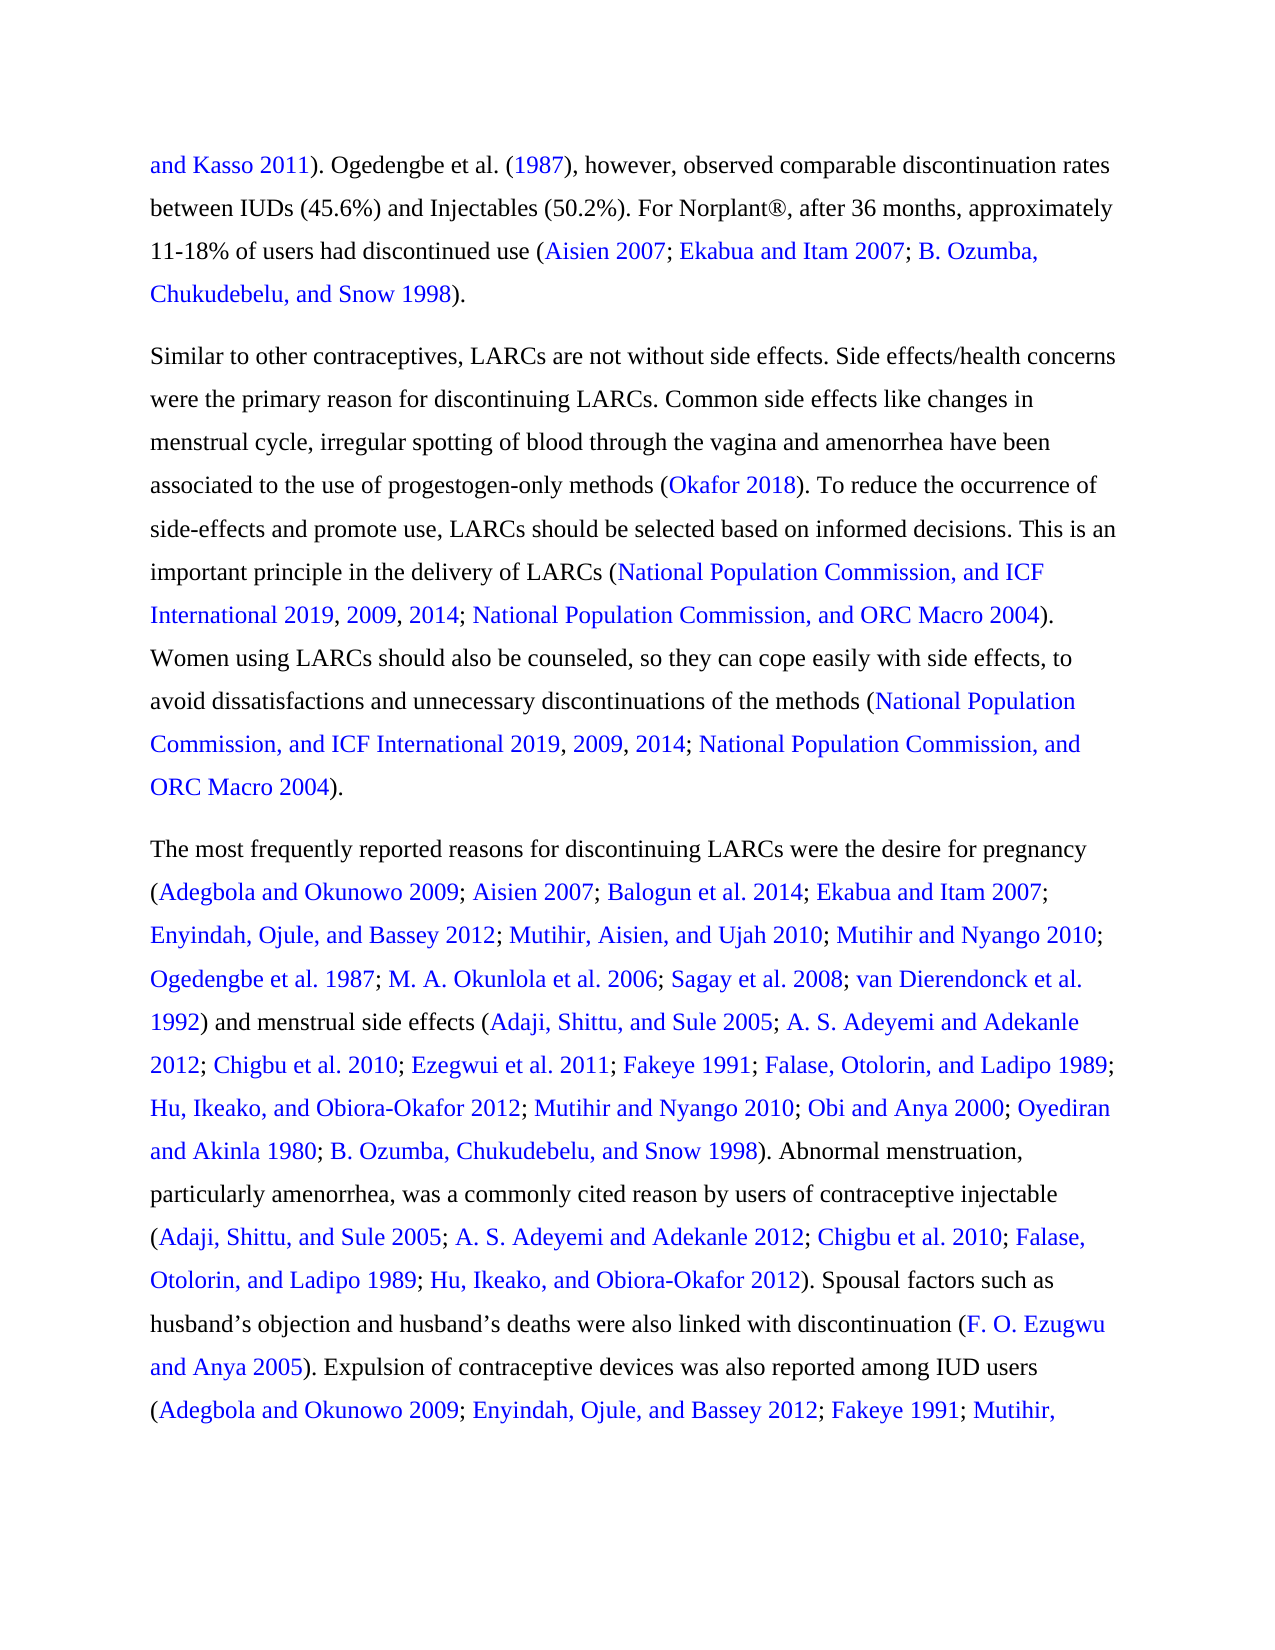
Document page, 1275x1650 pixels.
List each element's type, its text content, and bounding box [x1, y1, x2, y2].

text Similar to other contraceptives, LARCs are not without side effects. Side effects/health concerns were the primary reason for discontinuing LARCs. Common side effects like changes in menstrual cycle, irregular spotting of blood through the vagina and amenorrhea have been associated to the use of progestogen-only methods (Okafor 2018). To reduce the occurrence of side-effects and promote use, LARCs should be selected based on informed decisions. This is an important principle in the delivery of LARCs (National Population Commission, and ICF International 2019, 2009, 2014; National Population Commission, and ORC Macro 2004). Women using LARCs should also be counseled, so they can cope easily with side effects, to avoid dissatisfactions and unnecessary discontinuations of the methods (National Population Commission, and ICF International 2019, 2009, 2014; National Population Commission, and ORC Macro 2004). [150, 341, 1125, 801]
